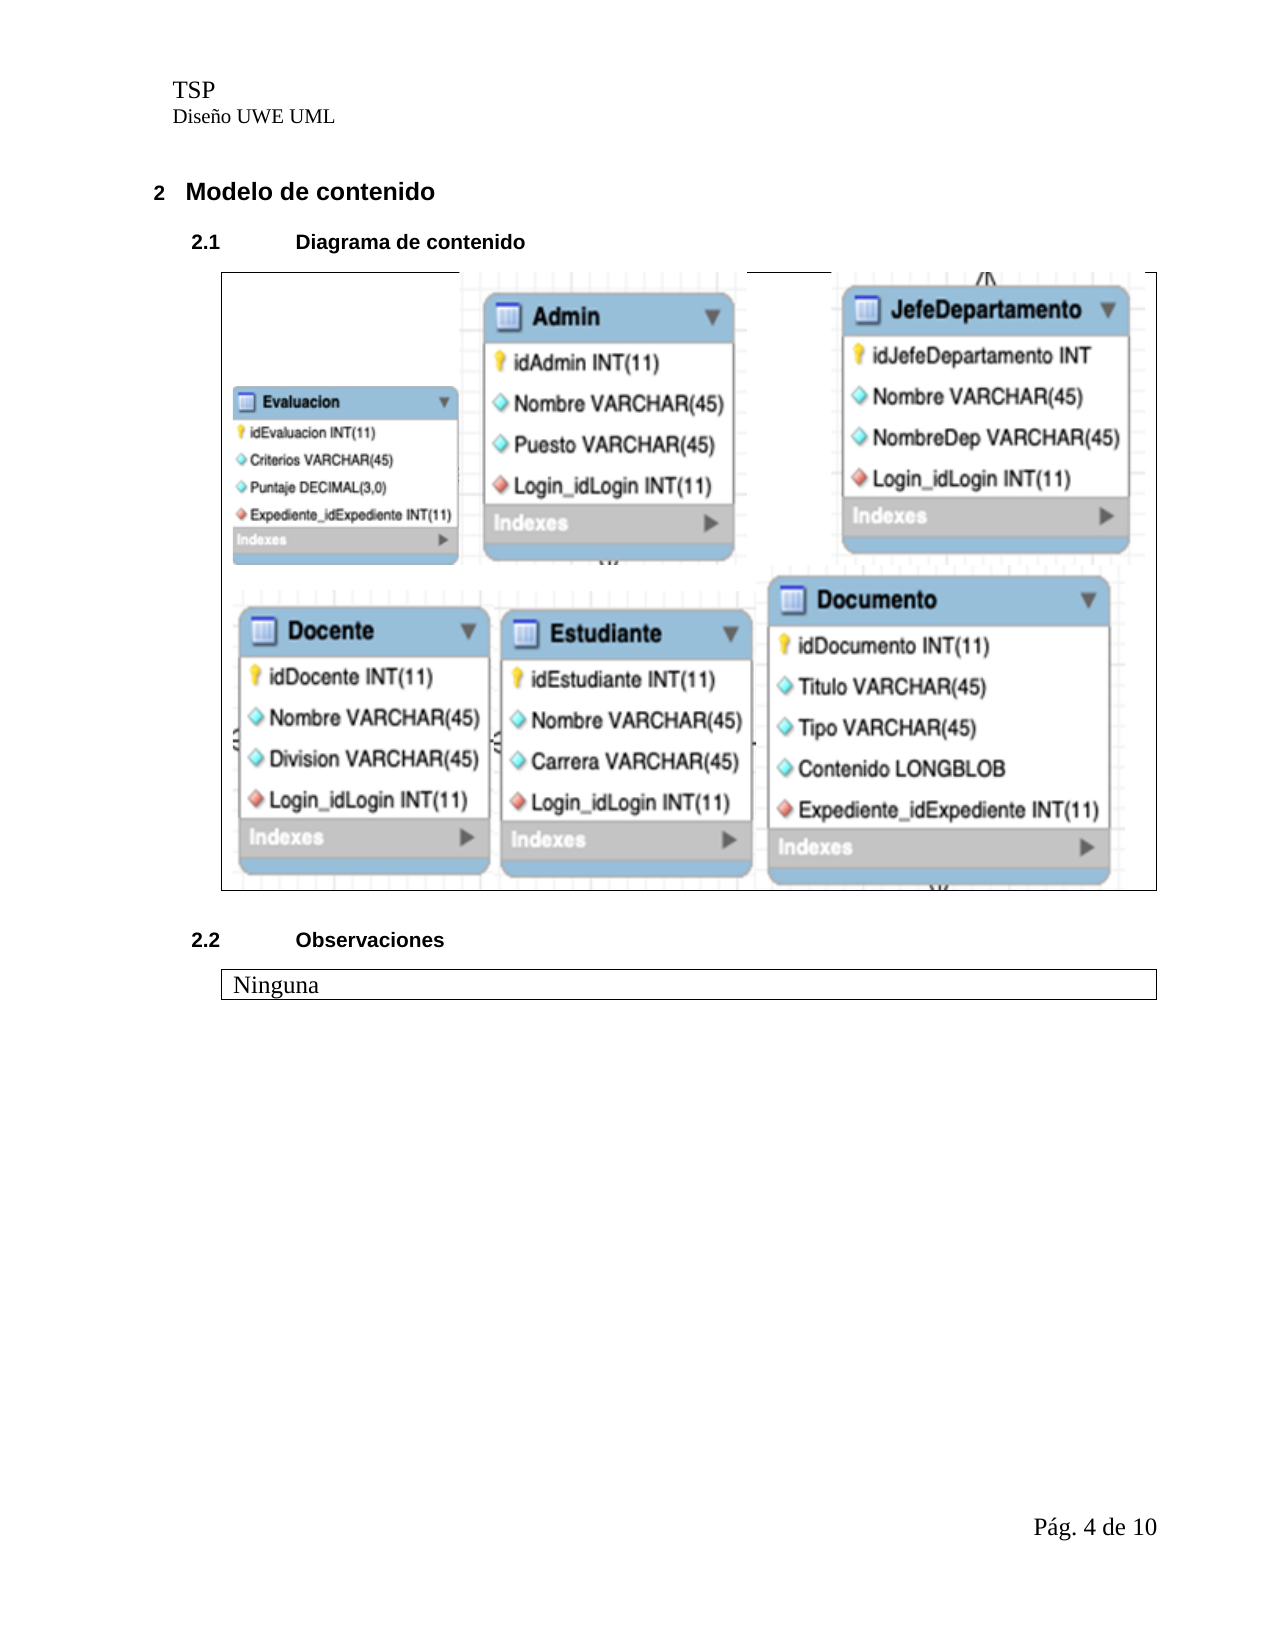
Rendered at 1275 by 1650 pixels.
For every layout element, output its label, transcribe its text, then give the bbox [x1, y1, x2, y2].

subtitle Observaciones [185, 927, 1157, 951]
table_header [1125, 273, 1156, 890]
table_header [222, 273, 831, 890]
subtitle Diagrama de contenido [185, 230, 1157, 254]
table_header Ninguna [222, 970, 1156, 999]
subtitle Modelo de contenido [148, 177, 1157, 205]
